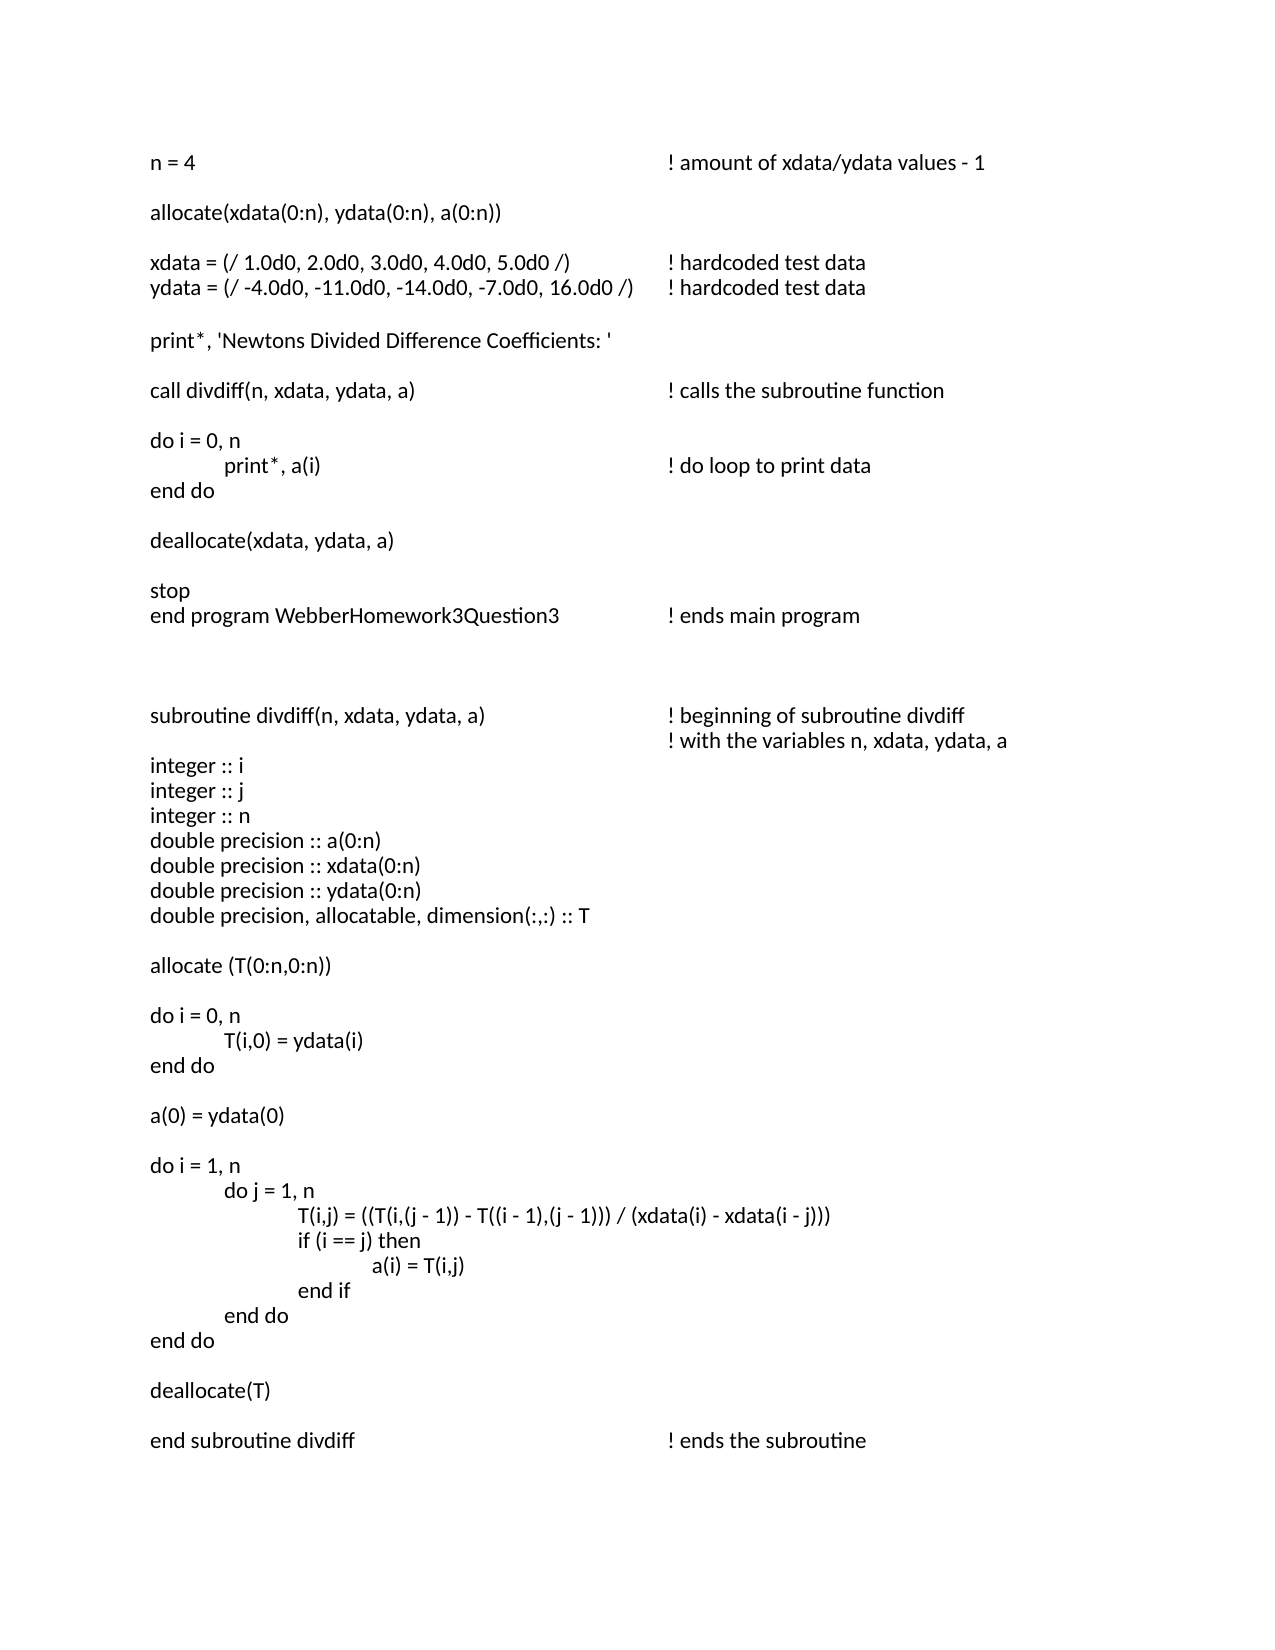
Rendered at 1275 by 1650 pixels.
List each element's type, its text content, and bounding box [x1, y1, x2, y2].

text end subroutine divdiff ! ends the subroutine [150, 1428, 1125, 1453]
text allocate (T(0:n,0:n)) [150, 953, 1125, 978]
text end do [150, 1328, 1125, 1353]
text do j = 1, n [150, 1178, 1125, 1203]
text n = 4 ! amount of xdata/ydata values - 1 [150, 150, 1125, 175]
text end do [150, 1053, 1125, 1078]
text end program WebberHomework3Question3 ! ends main program [150, 603, 1125, 628]
text deallocate(T) [150, 1378, 1125, 1403]
text allocate(xdata(0:n), ydata(0:n), a(0:n)) [150, 200, 1125, 225]
text integer :: n [150, 803, 1125, 828]
text call divdiff(n, xdata, ydata, a) ! calls the subroutine function [150, 378, 1125, 403]
text double precision, allocatable, dimension(:,:) :: T [150, 903, 1125, 928]
text xdata = (/ 1.0d0, 2.0d0, 3.0d0, 4.0d0, 5.0d0 /) ! hardcoded test data [150, 250, 1125, 275]
text do i = 1, n [150, 1153, 1125, 1178]
text T(i,0) = ydata(i) [150, 1028, 1125, 1053]
text end do [150, 478, 1125, 503]
text T(i,j) = ((T(i,(j - 1)) - T((i - 1),(j - 1))) / (xdata(i) - xdata(i - j))) [150, 1203, 1125, 1228]
text double precision :: a(0:n) [150, 828, 1125, 853]
text if (i == j) then [150, 1228, 1125, 1253]
text do i = 0, n [150, 428, 1125, 453]
text do i = 0, n [150, 1003, 1125, 1028]
text deallocate(xdata, ydata, a) [150, 528, 1125, 553]
text end do [150, 1303, 1125, 1328]
text print*, 'Newtons Divided Difference Coefficients: ' [150, 328, 1125, 353]
text a(0) = ydata(0) [150, 1103, 1125, 1128]
text print*, a(i) ! do loop to print data [150, 453, 1125, 478]
text a(i) = T(i,j) [150, 1253, 1125, 1278]
text integer :: i [150, 753, 1125, 778]
text end if [150, 1278, 1125, 1303]
text double precision :: xdata(0:n) [150, 853, 1125, 878]
text subroutine divdiff(n, xdata, ydata, a) ! beginning of subroutine divdiff [150, 703, 1125, 728]
text integer :: j [150, 778, 1125, 803]
text stop [150, 578, 1125, 603]
text ydata = (/ -4.0d0, -11.0d0, -14.0d0, -7.0d0, 16.0d0 /) ! hardcoded test data [150, 275, 1125, 300]
text double precision :: ydata(0:n) [150, 878, 1125, 903]
text ! with the variables n, xdata, ydata, a [150, 728, 1125, 753]
